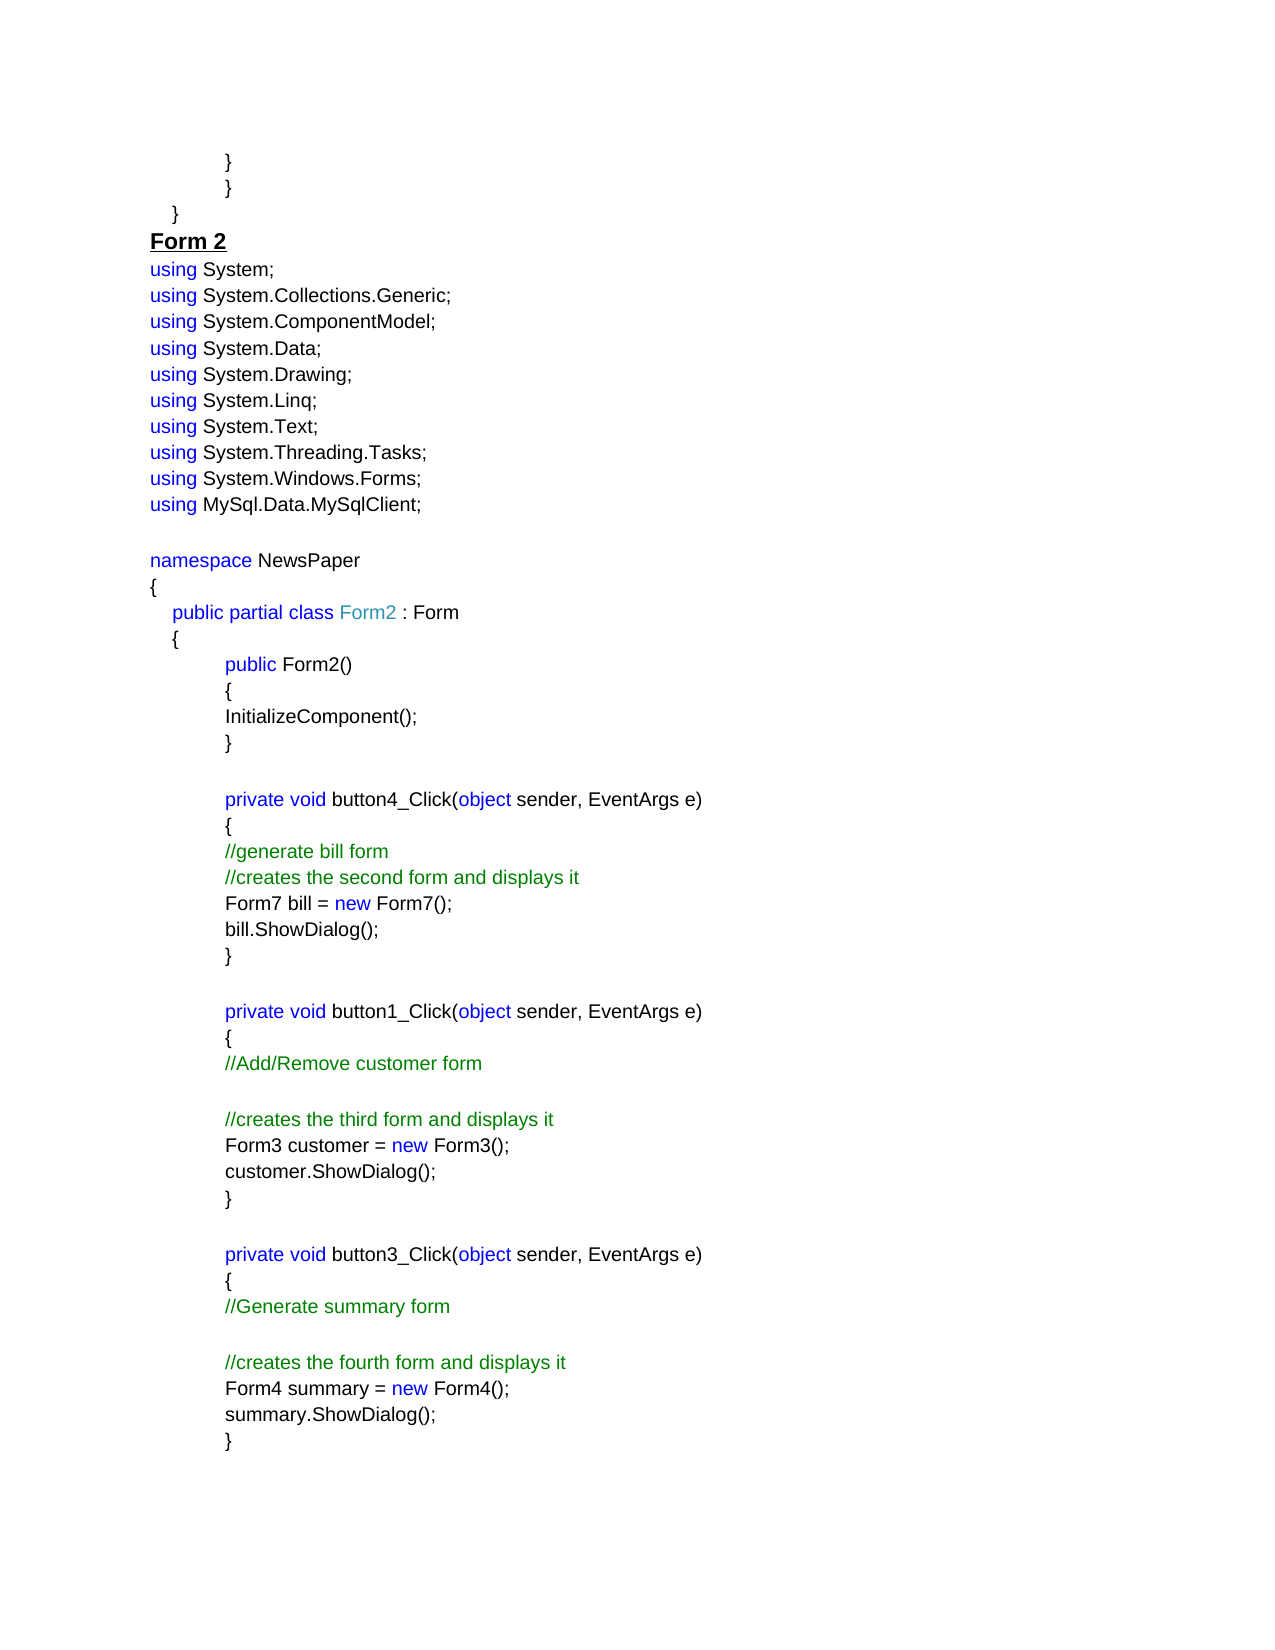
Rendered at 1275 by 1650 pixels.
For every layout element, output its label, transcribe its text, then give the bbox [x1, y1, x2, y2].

text using System; [150, 258, 1125, 281]
text using System.Threading.Tasks; [150, 441, 1125, 463]
text using System.Data; [150, 336, 1125, 359]
text customer.ShowDialog(); [150, 1160, 1125, 1183]
text //creates the second form and displays it [150, 866, 1125, 888]
text //Generate summary form [150, 1295, 1125, 1317]
text //Add/Remove customer form [150, 1052, 1125, 1075]
text bill.ShowDialog(); [150, 918, 1125, 940]
text } [150, 202, 1125, 225]
text Form4 summary = new Form4(); [150, 1377, 1125, 1400]
text using System.Drawing; [150, 362, 1125, 385]
text //creates the fourth form and displays it [150, 1351, 1125, 1374]
text private void button1_Click(object sender, EventArgs e) [150, 1000, 1125, 1023]
text //creates the third form and displays it [150, 1108, 1125, 1131]
text public partial class Form2 : Form [150, 601, 1125, 624]
text InitializeComponent(); [150, 705, 1125, 728]
text using System.Text; [150, 414, 1125, 437]
text using System.Windows.Forms; [150, 467, 1125, 489]
text { [150, 679, 1125, 702]
text using System.ComponentModel; [150, 310, 1125, 333]
text summary.ShowDialog(); [150, 1403, 1125, 1426]
text { [150, 1026, 1125, 1049]
text { [150, 575, 1125, 598]
text } [150, 1186, 1125, 1209]
text //generate bill form [150, 839, 1125, 862]
text { [150, 813, 1125, 836]
text Form7 bill = new Form7(); [150, 892, 1125, 914]
text Form 2 [150, 228, 1125, 254]
text { [150, 627, 1125, 650]
text public Form2() [150, 653, 1125, 676]
text Form3 customer = new Form3(); [150, 1134, 1125, 1157]
text } [150, 176, 1125, 199]
text } [150, 731, 1125, 754]
text } [150, 1429, 1125, 1452]
text } [150, 150, 1125, 173]
text using System.Linq; [150, 388, 1125, 411]
text using MySql.Data.MySqlClient; [150, 493, 1125, 515]
text namespace NewsPaper [150, 549, 1125, 572]
text } [150, 944, 1125, 966]
text private void button4_Click(object sender, EventArgs e) [150, 787, 1125, 810]
text private void button3_Click(object sender, EventArgs e) [150, 1243, 1125, 1265]
text using System.Collections.Generic; [150, 284, 1125, 307]
text { [150, 1269, 1125, 1291]
